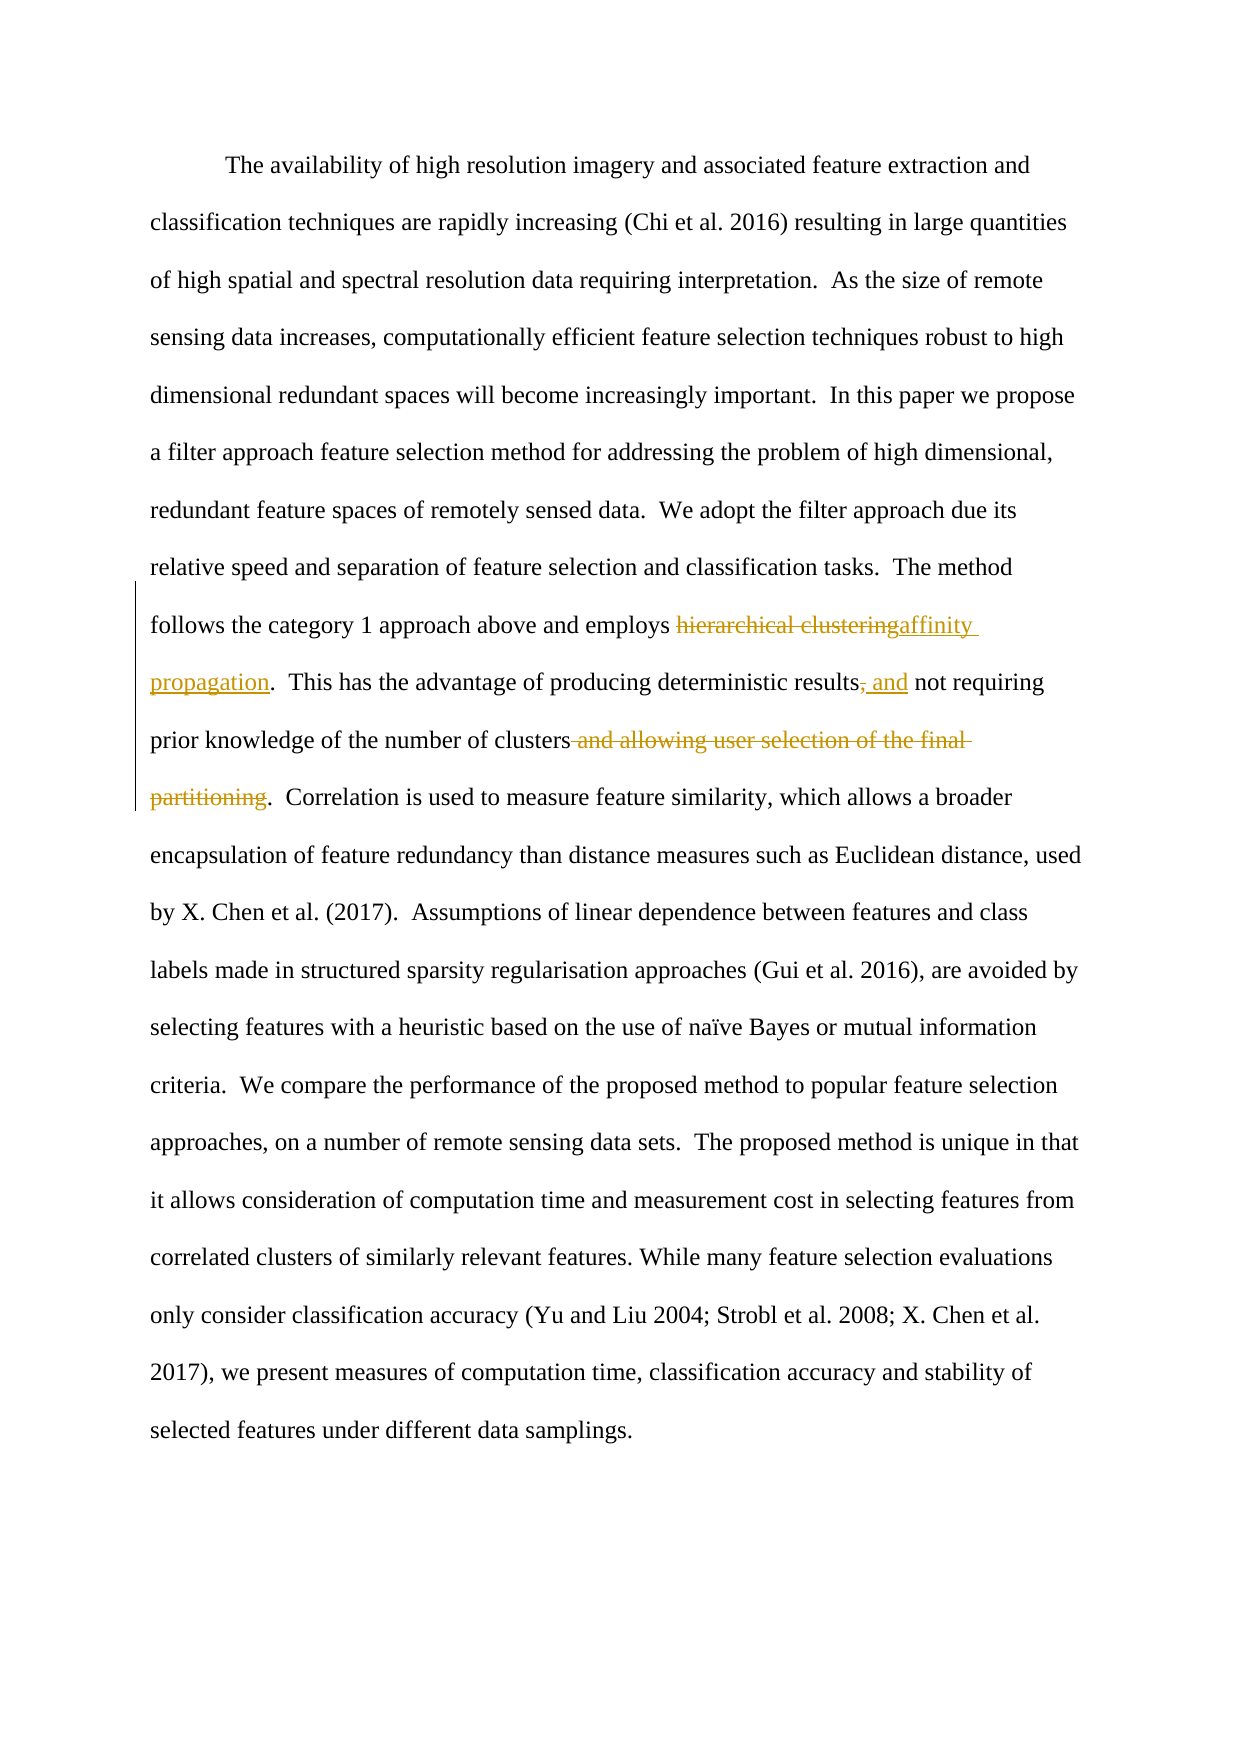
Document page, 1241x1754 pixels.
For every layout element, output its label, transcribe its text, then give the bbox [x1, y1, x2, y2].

text The availability of high resolution imagery and associated feature extraction and classification techniques are rapidly increasing (Chi et al. 2016) resulting in large quantities of high spatial and spectral resolution data requiring interpretation. As the size of remote sensing data increases, computationally efficient feature selection techniques robust to high dimensional redundant spaces will become increasingly important. In this paper we propose a filter approach feature selection method for addressing the problem of high dimensional, redundant feature spaces of remotely sensed data. We adopt the filter approach due its relative speed and separation of feature selection and classification tasks. The method follows the category 1 approach above and employs . This has the advantage of producing deterministic results not requiring prior knowledge of the number of clusters. Correlation is used to measure feature similarity, which allows a broader encapsulation of feature redundancy than distance measures such as Euclidean distance, used by X. Chen et al. (2017). Assumptions of linear dependence between features and class labels made in structured sparsity regularisation approaches (Gui et al. 2016), are avoided by selecting features with a heuristic based on the use of naïve Bayes or mutual information criteria. We compare the performance of the proposed method to popular feature selection approaches, on a number of remote sensing data sets. The proposed method is unique in that it allows consideration of computation time and measurement cost in selecting features from correlated clusters of similarly relevant features. While many feature selection evaluations only consider classification accuracy (Yu and Liu 2004; Strobl et al. 2008; X. Chen et al. 2017), we present measures of computation time, classification accuracy and stability of selected features under different data samplings. [150, 150, 1090, 1444]
